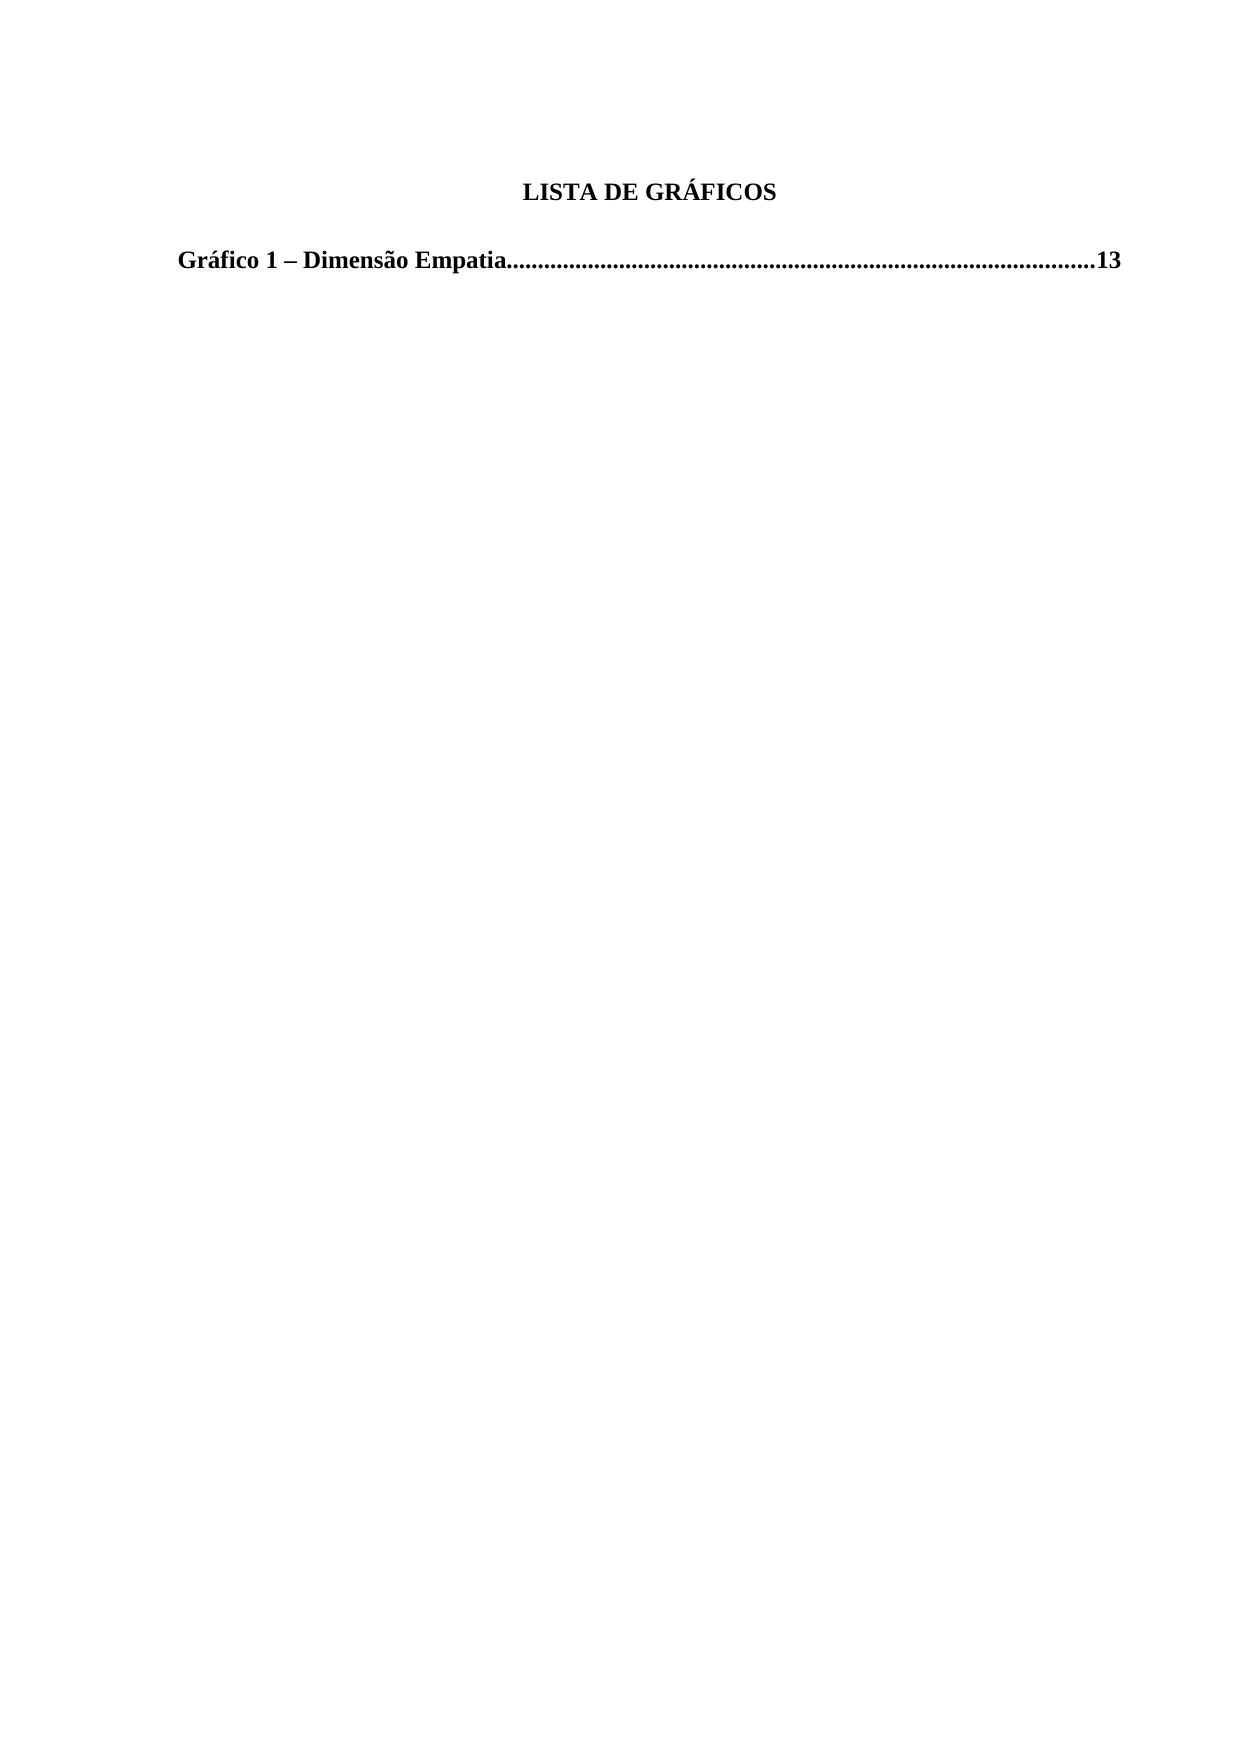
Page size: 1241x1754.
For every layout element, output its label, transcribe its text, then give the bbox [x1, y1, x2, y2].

text Gráfico 1 – Dimensão Empatia 13 [177, 245, 1122, 274]
text LISTA DE GRÁFICOS [177, 177, 1122, 206]
